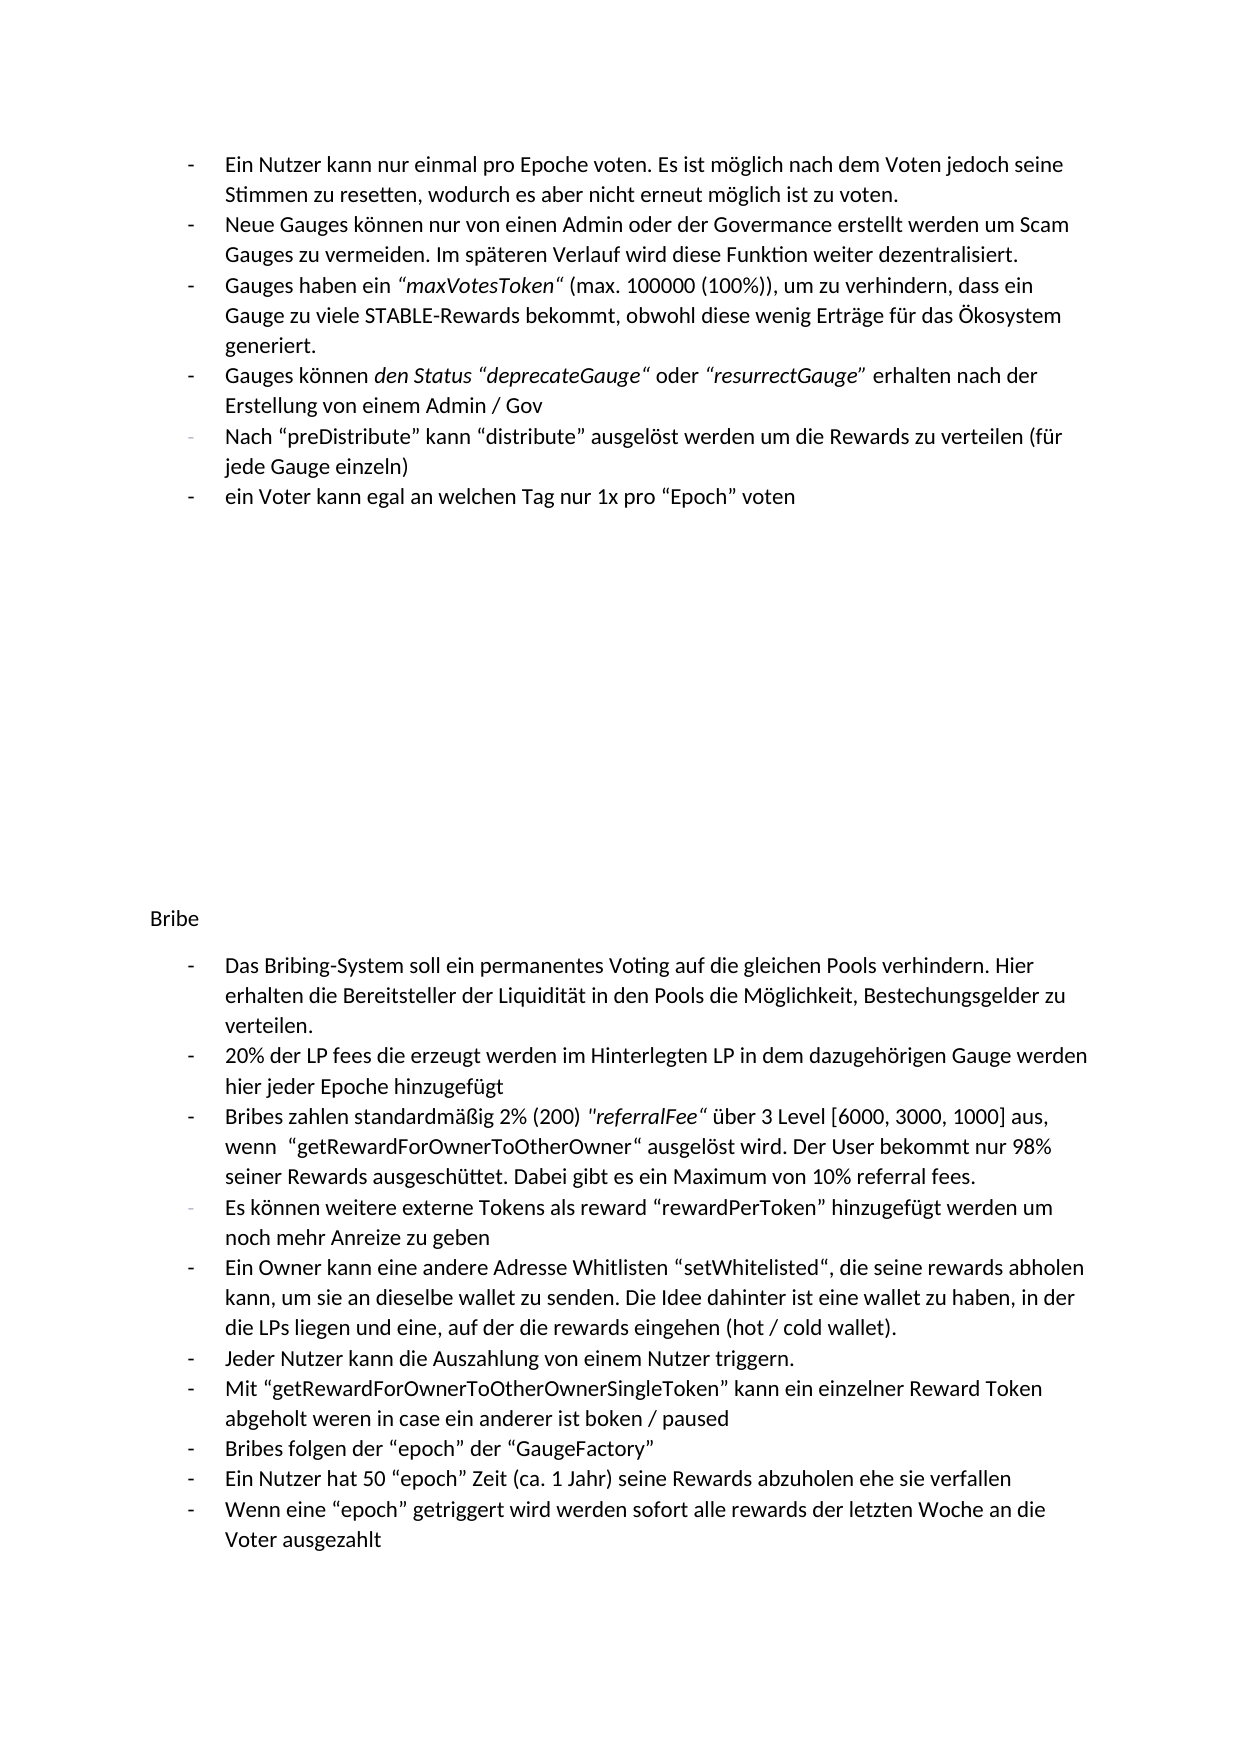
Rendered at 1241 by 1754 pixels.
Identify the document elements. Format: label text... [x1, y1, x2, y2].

list Ein Nutzer kann nur einmal pro Epoche voten. Es ist möglich nach dem Voten jedoch seine Stimmen zu resetten, wodurch es aber nicht erneut möglich ist zu voten. [187, 150, 1090, 208]
list Das Bribing-System soll ein permanentes Voting auf die gleichen Pools verhindern. Hier erhalten die Bereitsteller der Liquidität in den Pools die Möglichkeit, Bestechungsgelder zu verteilen. [187, 951, 1090, 1039]
list 20% der LP fees die erzeugt werden im Hinterlegten LP in dem dazugehörigen Gauge werden hier jeder Epoche hinzugefügt [187, 1042, 1090, 1100]
list Ein Owner kann eine andere Adresse Whitlisten “setWhitelisted“, die seine rewards abholen kann, um sie an dieselbe wallet zu senden. Die Idee dahinter ist eine wallet zu haben, in der die LPs liegen und eine, auf der die rewards eingehen (hot / cold wallet). [187, 1253, 1090, 1342]
list Gauges haben ein “maxVotesToken“ (max. 100000 (100%)), um zu verhindern, dass ein Gauge zu viele STABLE-Rewards bekommt, obwohl diese wenig Erträge für das Ökosystem generiert. [187, 271, 1090, 359]
list ein Voter kann egal an welchen Tag nur 1x pro “Epoch” voten [187, 482, 1090, 510]
list Gauges können den Status “deprecateGauge“ oder “resurrectGauge” erhalten nach der Erstellung von einem Admin / Gov [187, 361, 1090, 420]
list Jeder Nutzer kann die Auszahlung von einem Nutzer triggern. [187, 1344, 1090, 1372]
list Mit “getRewardForOwnerToOtherOwnerSingleToken” kann ein einzelner Reward Token abgeholt weren in case ein anderer ist boken / paused [187, 1374, 1090, 1432]
list Bribes folgen der “epoch” der “GaugeFactory” [187, 1434, 1090, 1462]
list Nach “preDistribute” kann “distribute” ausgelöst werden um die Rewards zu verteilen (für jede Gauge einzeln) [187, 422, 1090, 480]
list Ein Nutzer hat 50 “epoch” Zeit (ca. 1 Jahr) seine Rewards abzuholen ehe sie verfallen [187, 1464, 1090, 1493]
list Bribes zahlen standardmäßig 2% (200) "referralFee“ über 3 Level [6000, 3000, 1000] aus, wenn “getRewardForOwnerToOtherOwner“ ausgelöst wird. Der User bekommt nur 98% seiner Rewards ausgeschüttet. Dabei gibt es ein Maximum von 10% referral fees. [187, 1102, 1090, 1191]
list Es können weitere externe Tokens als reward “rewardPerToken” hinzugefügt werden um noch mehr Anreize zu geben [187, 1193, 1090, 1251]
list Neue Gauges können nur von einen Admin oder der Govermance erstellt werden um Scam Gauges zu vermeiden. Im späteren Verlauf wird diese Funktion weiter dezentralisiert. [187, 210, 1090, 269]
list Wenn eine “epoch” getriggert wird werden sofort alle rewards der letzten Woche an die Voter ausgezahlt [187, 1495, 1090, 1553]
text Bribe [150, 904, 1090, 932]
